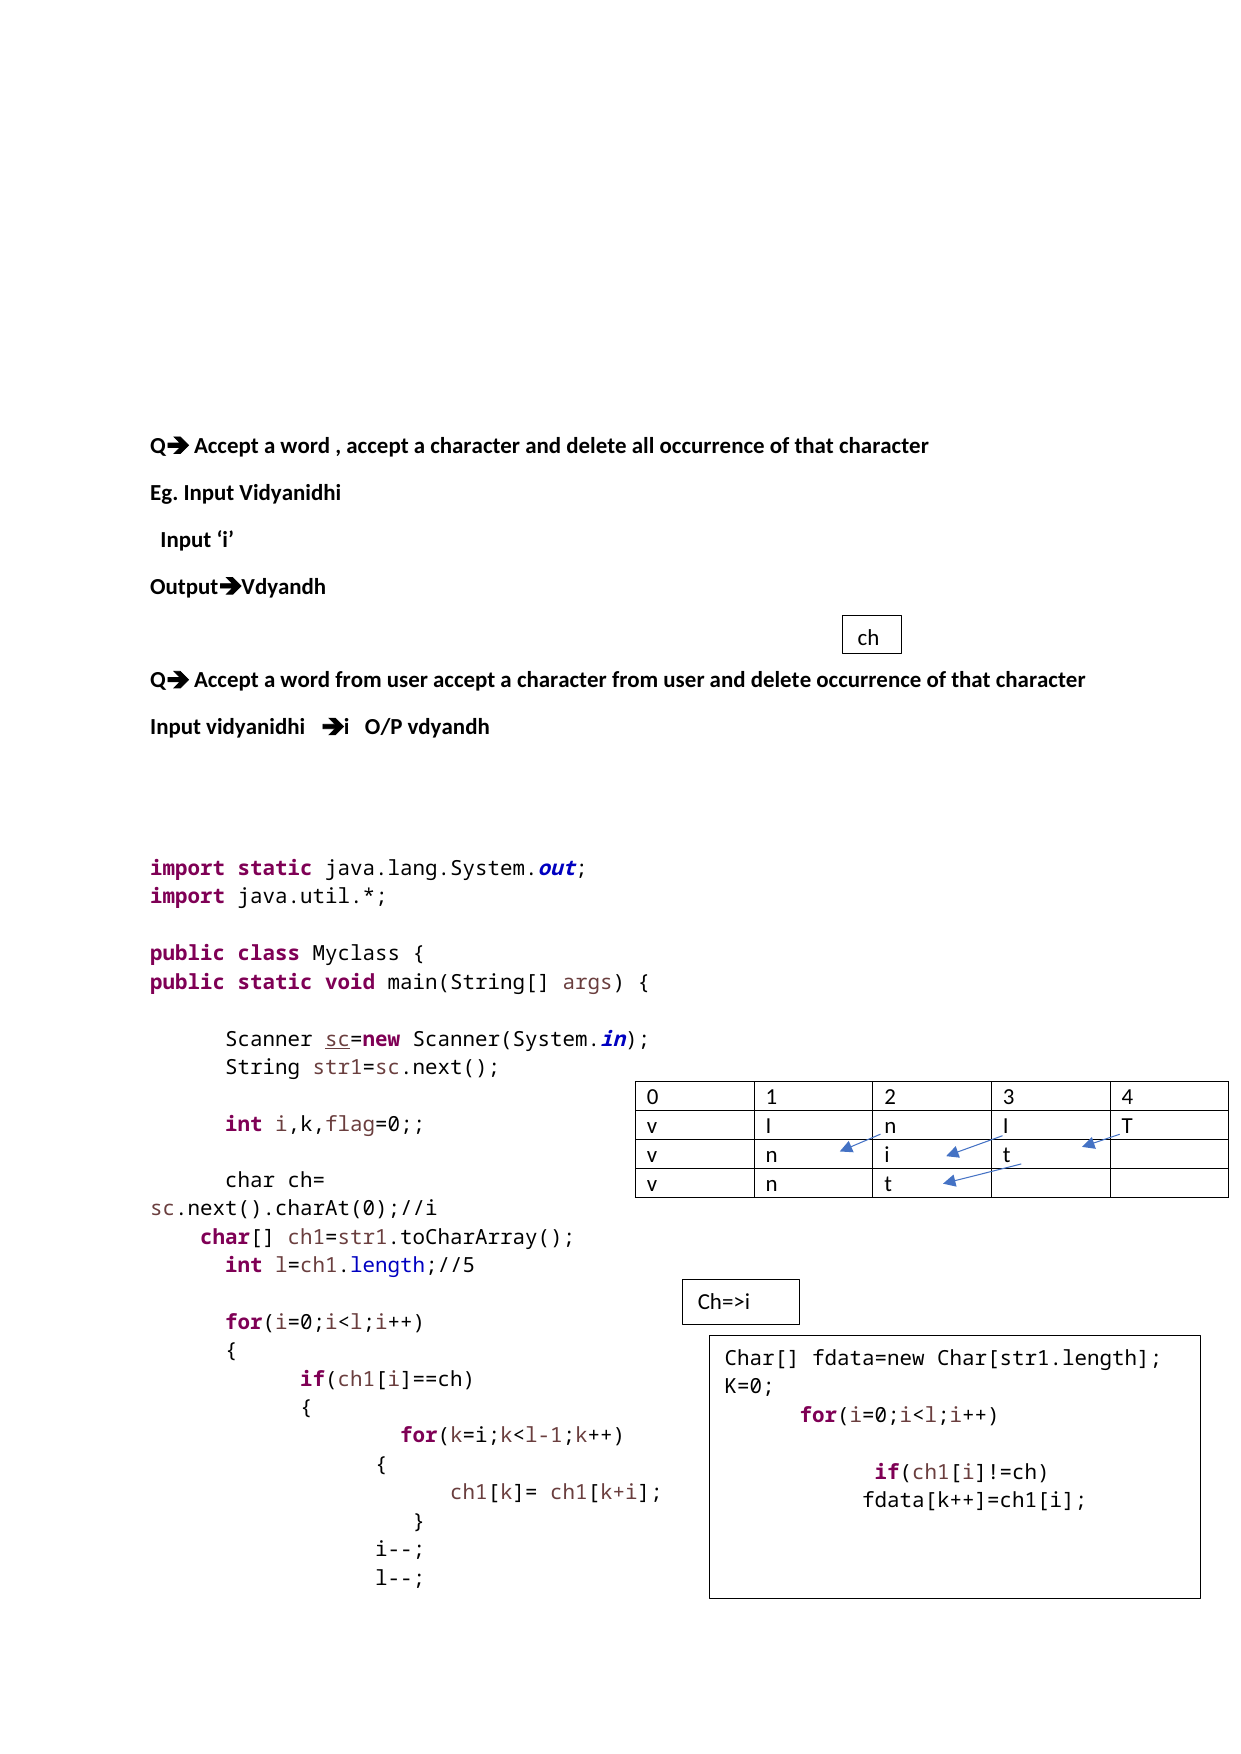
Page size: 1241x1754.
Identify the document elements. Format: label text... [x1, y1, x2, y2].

table_header 1 [755, 1082, 872, 1110]
table_cell v [636, 1140, 754, 1168]
text Input ‘i’ [150, 525, 1090, 553]
table_cell v [636, 1111, 754, 1139]
text String str1=sc.next(); [150, 1052, 1090, 1081]
table_cell t [873, 1169, 991, 1197]
table_cell I [755, 1111, 872, 1139]
text Input vidyanidhi i O/P vdyandh [150, 712, 1090, 741]
text ch1[k]= ch1[k+i]; [150, 1477, 709, 1506]
text int l=ch1.length;//5 [150, 1250, 1090, 1279]
table_header 2 [873, 1082, 991, 1110]
table_cell [1111, 1169, 1228, 1197]
text l--; [150, 1563, 709, 1591]
text } [150, 1506, 709, 1534]
table_cell T [1111, 1111, 1228, 1139]
text int i,k,flag=0;; [150, 1109, 635, 1137]
text for(k=i;k<l-1;k++) [150, 1421, 709, 1449]
text public class Myclass { [150, 938, 1090, 967]
text import static java.lang.System.out; [150, 853, 1090, 882]
text char[] ch1=str1.toCharArray(); [150, 1222, 1090, 1250]
text Q Accept a word , accept a character and delete all occurrence of that character [150, 431, 1090, 459]
text OutputVdyandh [150, 572, 1090, 600]
text { [150, 1449, 709, 1477]
text i--; [150, 1534, 709, 1563]
text { [150, 1335, 709, 1364]
table_cell n [755, 1140, 872, 1168]
text char ch= sc.next().charAt(0);//i [150, 1165, 1090, 1222]
table_cell v [636, 1169, 754, 1197]
text { [150, 1392, 709, 1421]
text Eg. Input Vidyanidhi [150, 478, 1090, 506]
table_cell i [873, 1140, 991, 1168]
text import java.util.*; [150, 882, 1090, 910]
table_header 0 [636, 1082, 754, 1110]
table_header 4 [1111, 1082, 1228, 1110]
text public static void main(String[] args) { [150, 967, 1090, 995]
table_cell n [755, 1169, 872, 1197]
table_cell [1111, 1140, 1228, 1168]
table_cell n [873, 1111, 991, 1139]
text Q Accept a word from user accept a character from user and delete occurrence of that character [150, 666, 1090, 694]
table_cell I [992, 1111, 1110, 1139]
table_cell t [992, 1140, 1110, 1168]
table_header 3 [992, 1082, 1110, 1110]
table_cell [992, 1169, 1110, 1197]
text Scanner sc=new Scanner(System.in); [150, 1024, 1090, 1052]
text for(i=0;i<l;i++) [150, 1307, 1090, 1335]
text if(ch1[i]==ch) [150, 1364, 709, 1392]
